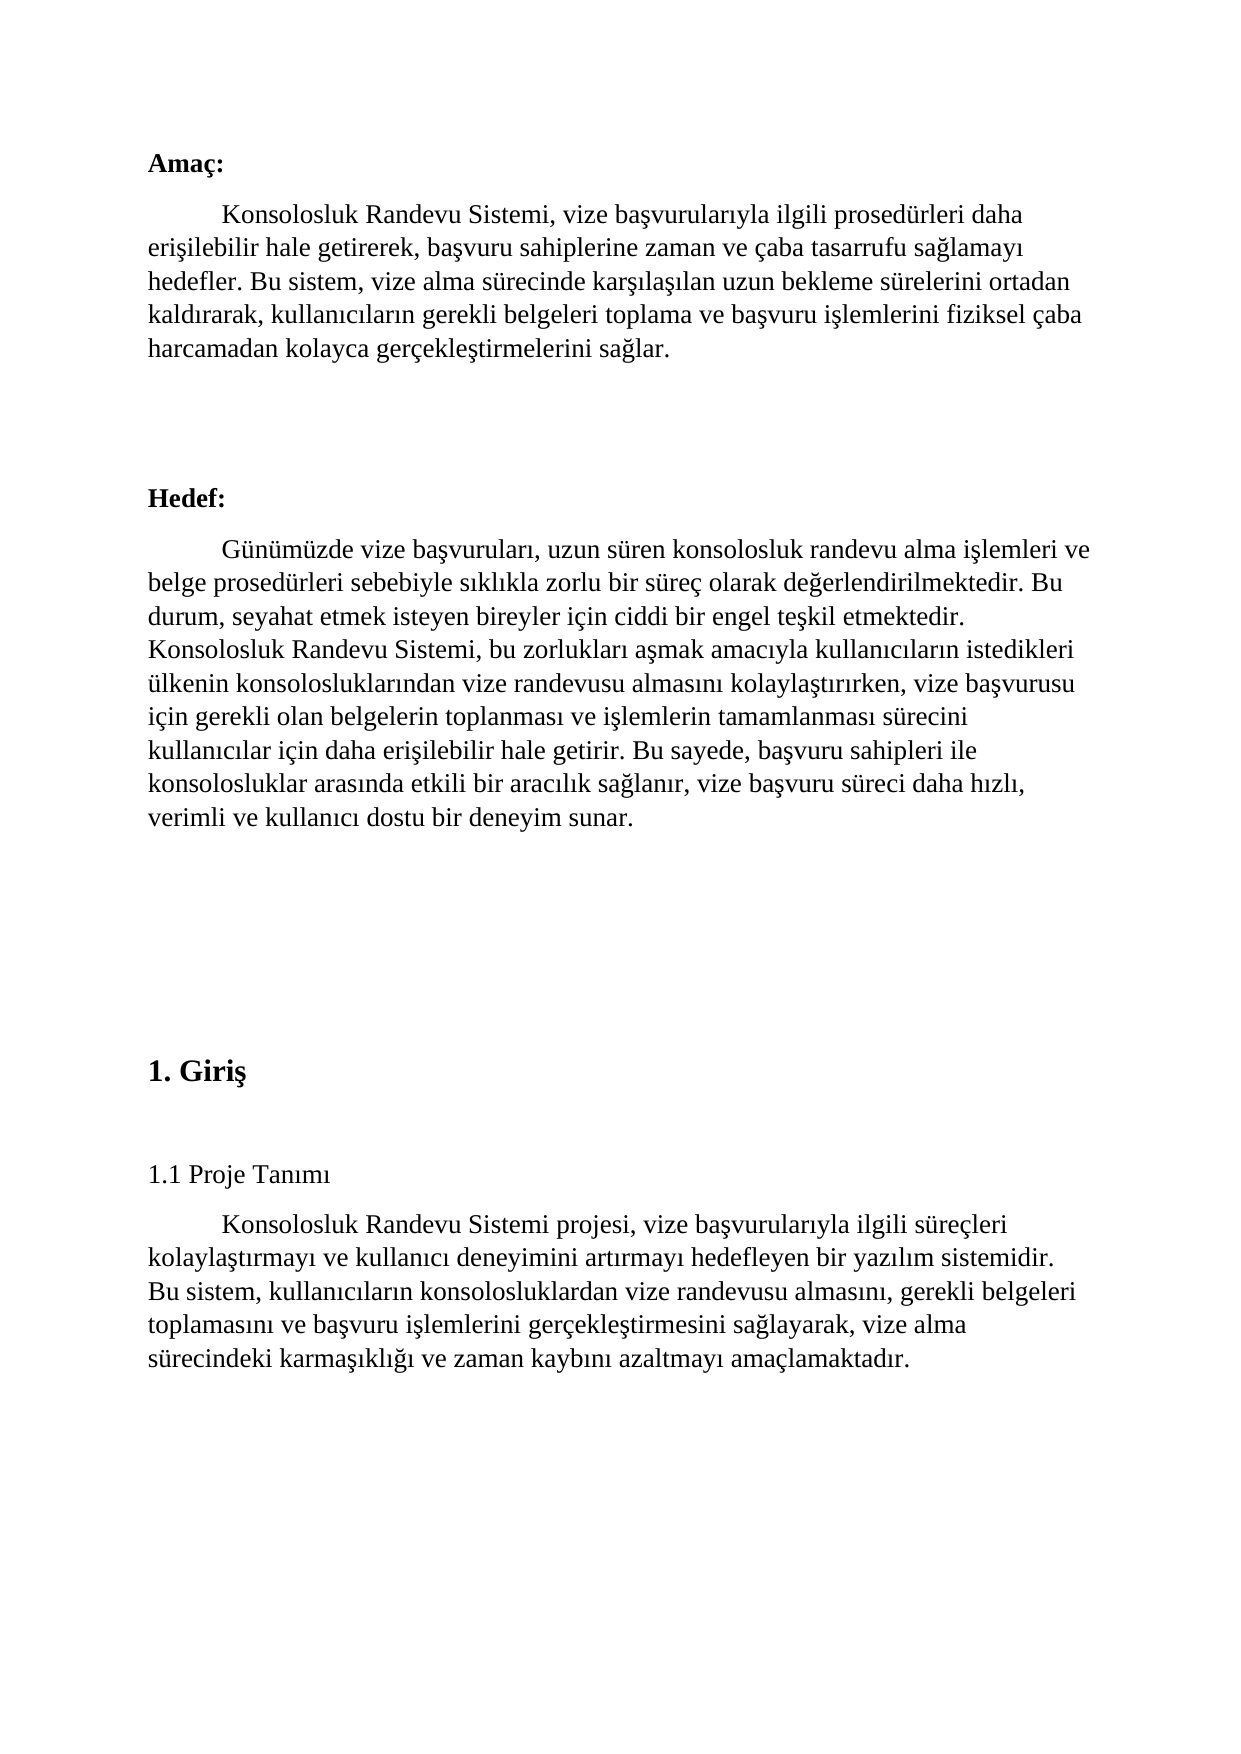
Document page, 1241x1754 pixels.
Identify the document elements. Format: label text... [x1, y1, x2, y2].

text Konsolosluk Randevu Sistemi, vize başvurularıyla ilgili prosedürleri daha erişilebilir hale getirerek, başvuru sahiplerine zaman ve çaba tasarrufu sağlamayı hedefler. Bu sistem, vize alma sürecinde karşılaşılan uzun bekleme sürelerini ortadan kaldırarak, kullanıcıların gerekli belgeleri toplama ve başvuru işlemlerini fiziksel çaba harcamadan kolayca gerçekleştirmelerini sağlar. [148, 198, 1093, 363]
text Konsolosluk Randevu Sistemi projesi, vize başvurularıyla ilgili süreçleri kolaylaştırmayı ve kullanıcı deneyimini artırmayı hedefleyen bir yazılım sistemidir. Bu sistem, kullanıcıların konsolosluklardan vize randevusu almasını, gerekli belgeleri toplamasını ve başvuru işlemlerini gerçekleştirmesini sağlayarak, vize alma sürecindeki karmaşıklığı ve zaman kaybını azaltmayı amaçlamaktadır. [148, 1208, 1093, 1373]
text Amaç: [148, 148, 1093, 179]
text 1. Giriş [148, 1052, 1093, 1088]
text 1.1 Proje Tanımı [148, 1158, 1093, 1189]
text Günümüzde vize başvuruları, uzun süren konsolosluk randevu alma işlemleri ve belge prosedürleri sebebiyle sıklıkla zorlu bir süreç olarak değerlendirilmektedir. Bu durum, seyahat etmek isteyen bireyler için ciddi bir engel teşkil etmektedir. Konsolosluk Randevu Sistemi, bu zorlukları aşmak amacıyla kullanıcıların istedikleri ülkenin konsolosluklarından vize randevusu almasını kolaylaştırırken, vize başvurusu için gerekli olan belgelerin toplanması ve işlemlerin tamamlanması sürecini kullanıcılar için daha erişilebilir hale getirir. Bu sayede, başvuru sahipleri ile konsolosluklar arasında etkili bir aracılık sağlanır, vize başvuru süreci daha hızlı, verimli ve kullanıcı dostu bir deneyim sunar. [148, 533, 1093, 832]
text Hedef: [148, 483, 1093, 514]
